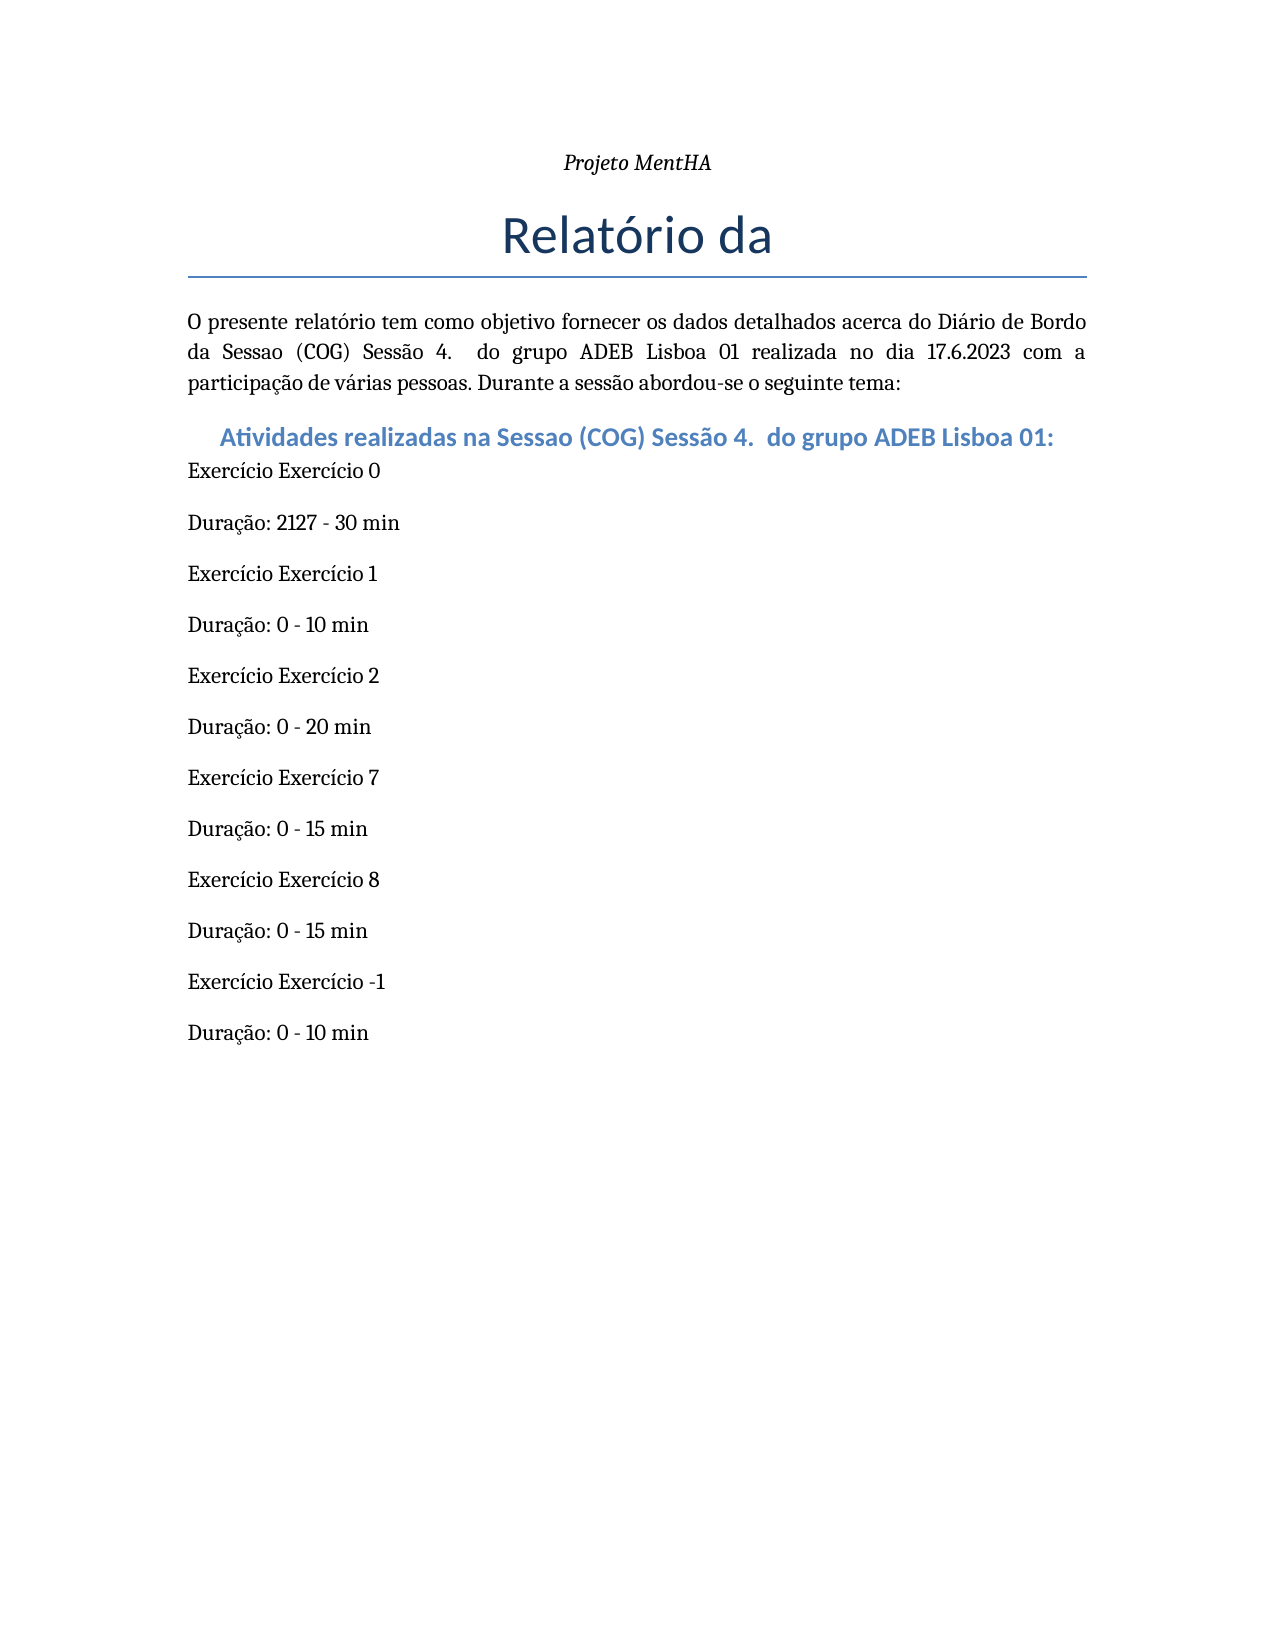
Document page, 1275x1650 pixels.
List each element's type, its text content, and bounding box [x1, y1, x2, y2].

text Exercício Exercício 2 [187, 662, 1087, 689]
text Exercício Exercício 0 [187, 458, 1087, 484]
text Duração: 2127 - 30 min [187, 509, 1087, 536]
text Exercício Exercício 1 [187, 560, 1087, 587]
text Exercício Exercício -1 [187, 969, 1087, 995]
text O presente relatório tem como objetivo fornecer os dados detalhados acerca do Diário de Bordo da Sessao (COG) Sessão 4. do grupo ADEB Lisboa 01 realizada no dia 17.6.2023 com a participação de várias pessoas. Durante a sessão abordou-se o seguinte tema: [187, 309, 1087, 396]
text Duração: 0 - 10 min [187, 1020, 1087, 1046]
text Duração: 0 - 20 min [187, 713, 1087, 740]
subtitle Atividades realizadas na Sessao (COG) Sessão 4. do grupo ADEB Lisboa 01: [187, 420, 1087, 453]
text Exercício Exercício 8 [187, 867, 1087, 893]
text Projeto MentHA [187, 150, 1087, 176]
text Duração: 0 - 15 min [187, 918, 1087, 944]
title Relatório da [187, 201, 1087, 278]
text Exercício Exercício 7 [187, 764, 1087, 791]
text Duração: 0 - 10 min [187, 611, 1087, 638]
text Duração: 0 - 15 min [187, 816, 1087, 842]
